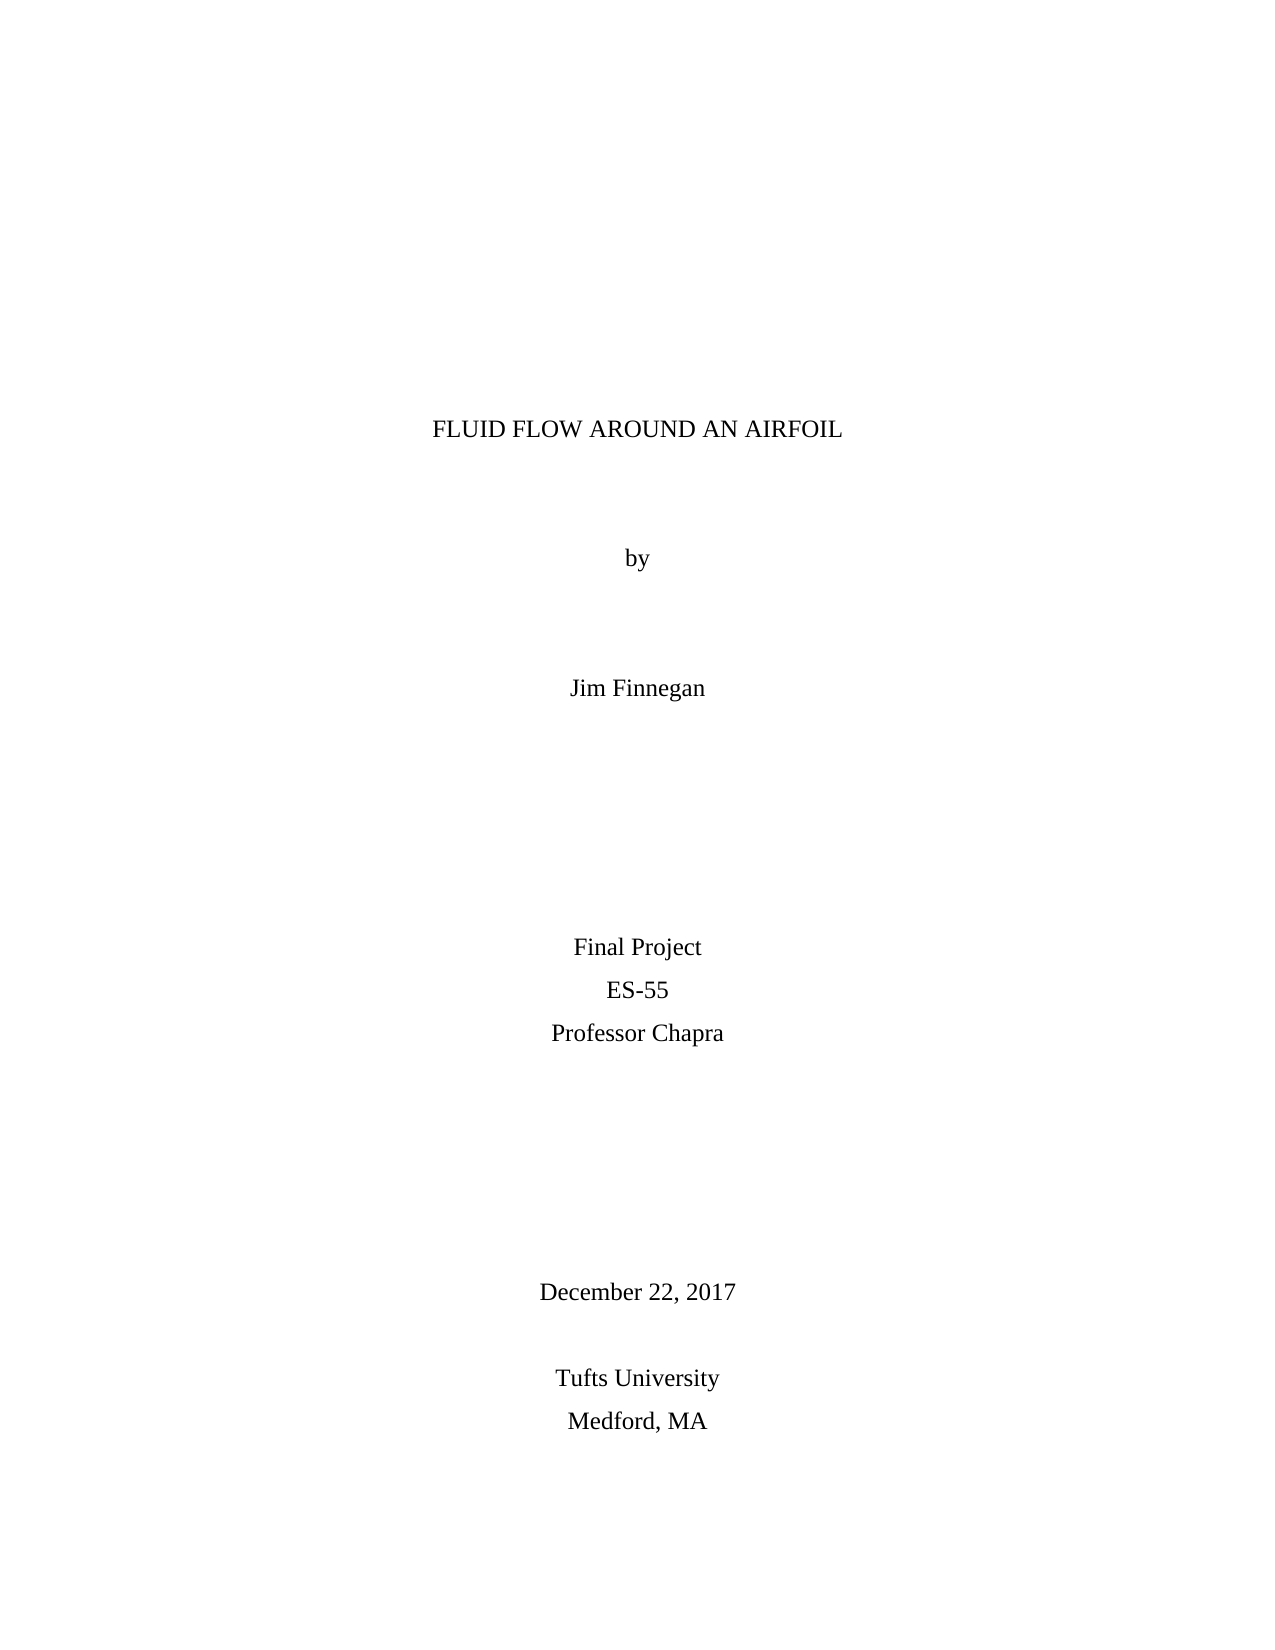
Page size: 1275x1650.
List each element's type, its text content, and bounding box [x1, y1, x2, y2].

text by [150, 543, 1125, 572]
text Tufts University [150, 1363, 1125, 1392]
text FLUID FLOW AROUND AN AIRFOIL [150, 414, 1125, 443]
text December 22, 2017 [150, 1277, 1125, 1305]
text Medford, MA [150, 1406, 1125, 1435]
text Final Project [150, 932, 1125, 960]
text Professor Chapra [150, 1018, 1125, 1047]
text ES-55 [150, 975, 1125, 1003]
text Jim Finnegan [150, 673, 1125, 702]
